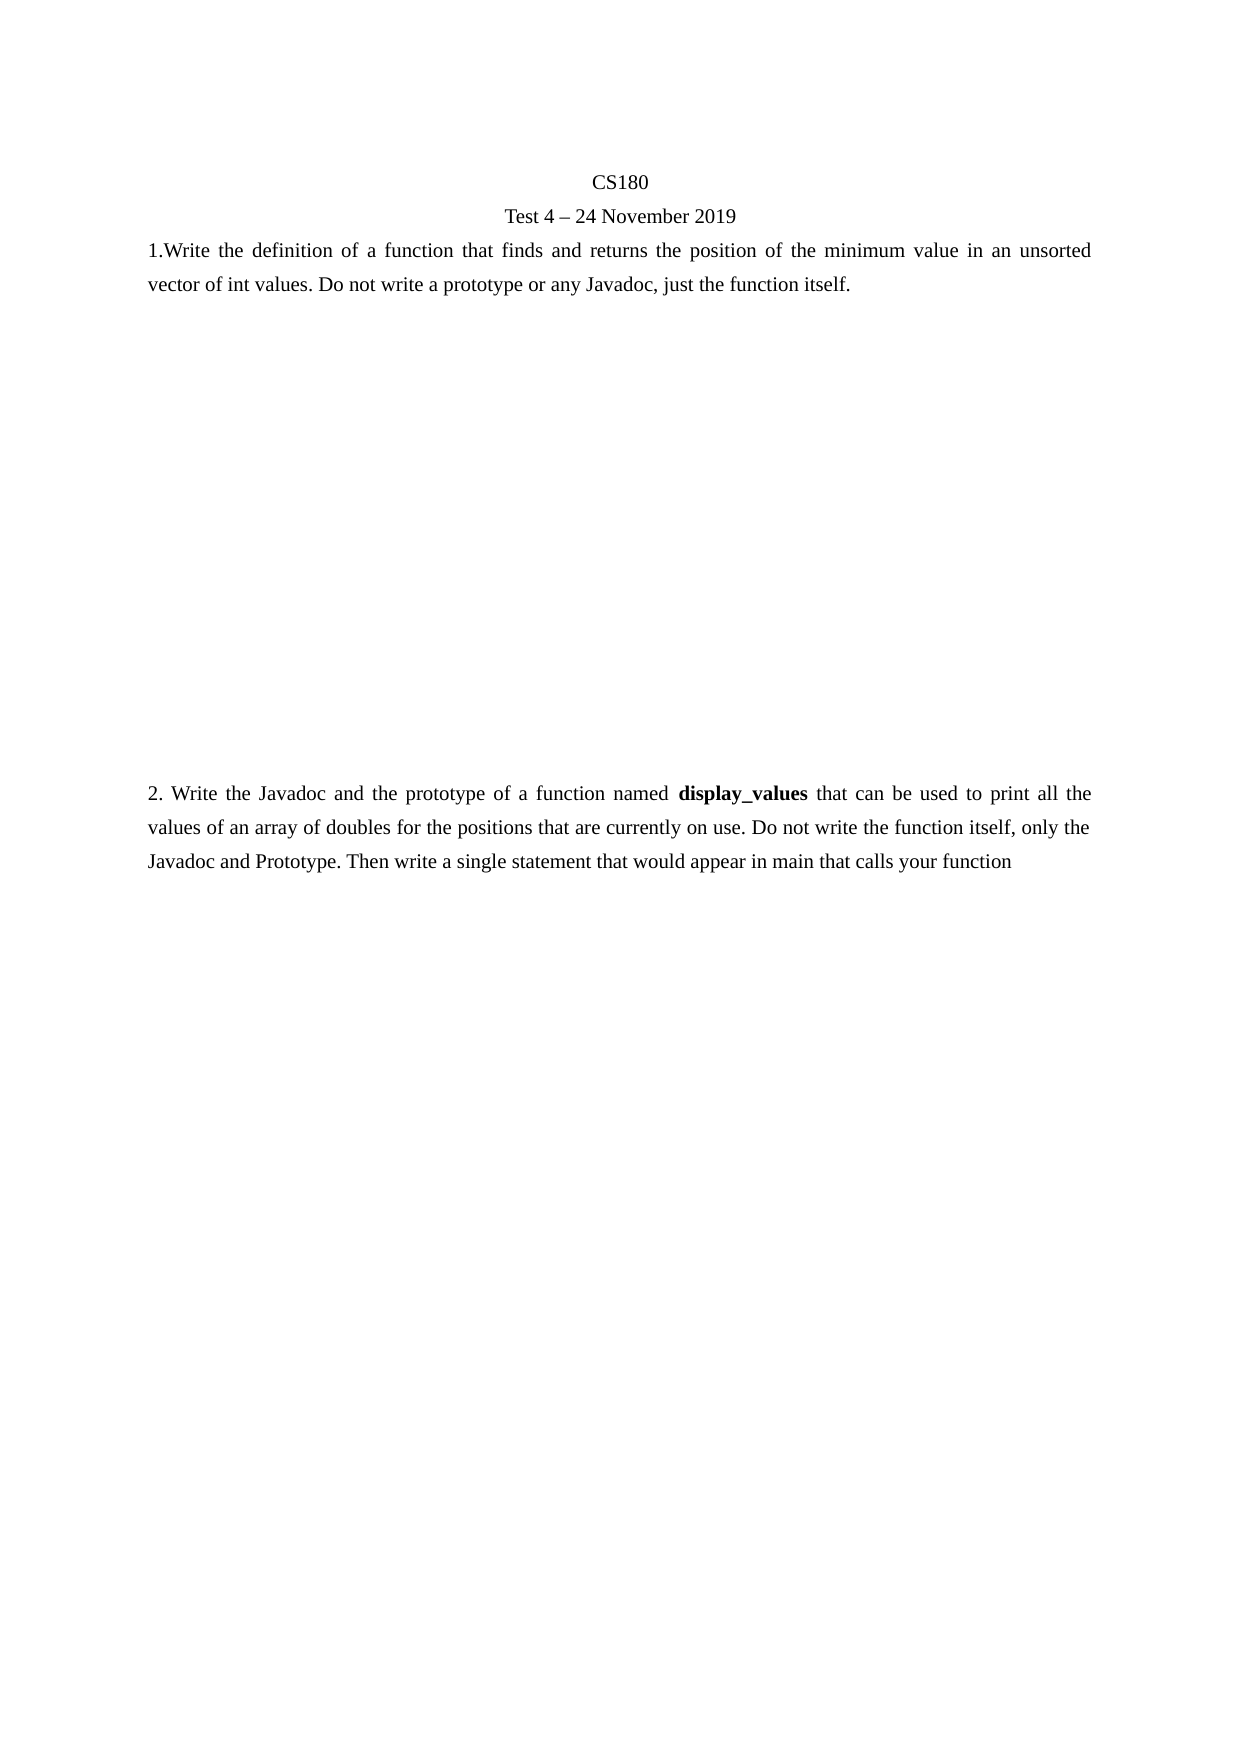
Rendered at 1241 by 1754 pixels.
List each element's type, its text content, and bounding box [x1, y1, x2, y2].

text CS180 [148, 165, 1092, 199]
text Test 4 – 24 November 2019 [148, 199, 1092, 233]
text 2. Write the Javadoc and the prototype of a function named display_values that can be used to print all the values of an array of doubles for the positions that are currently on use. Do not write the function itself, only the Javadoc and Prototype. Then write a single statement that would appear in main that calls your function [148, 776, 1092, 878]
text 1.Write the definition of a function that finds and returns the position of the minimum value in an unsorted vector of int values. Do not write a prototype or any Javadoc, just the function itself. [148, 233, 1092, 301]
